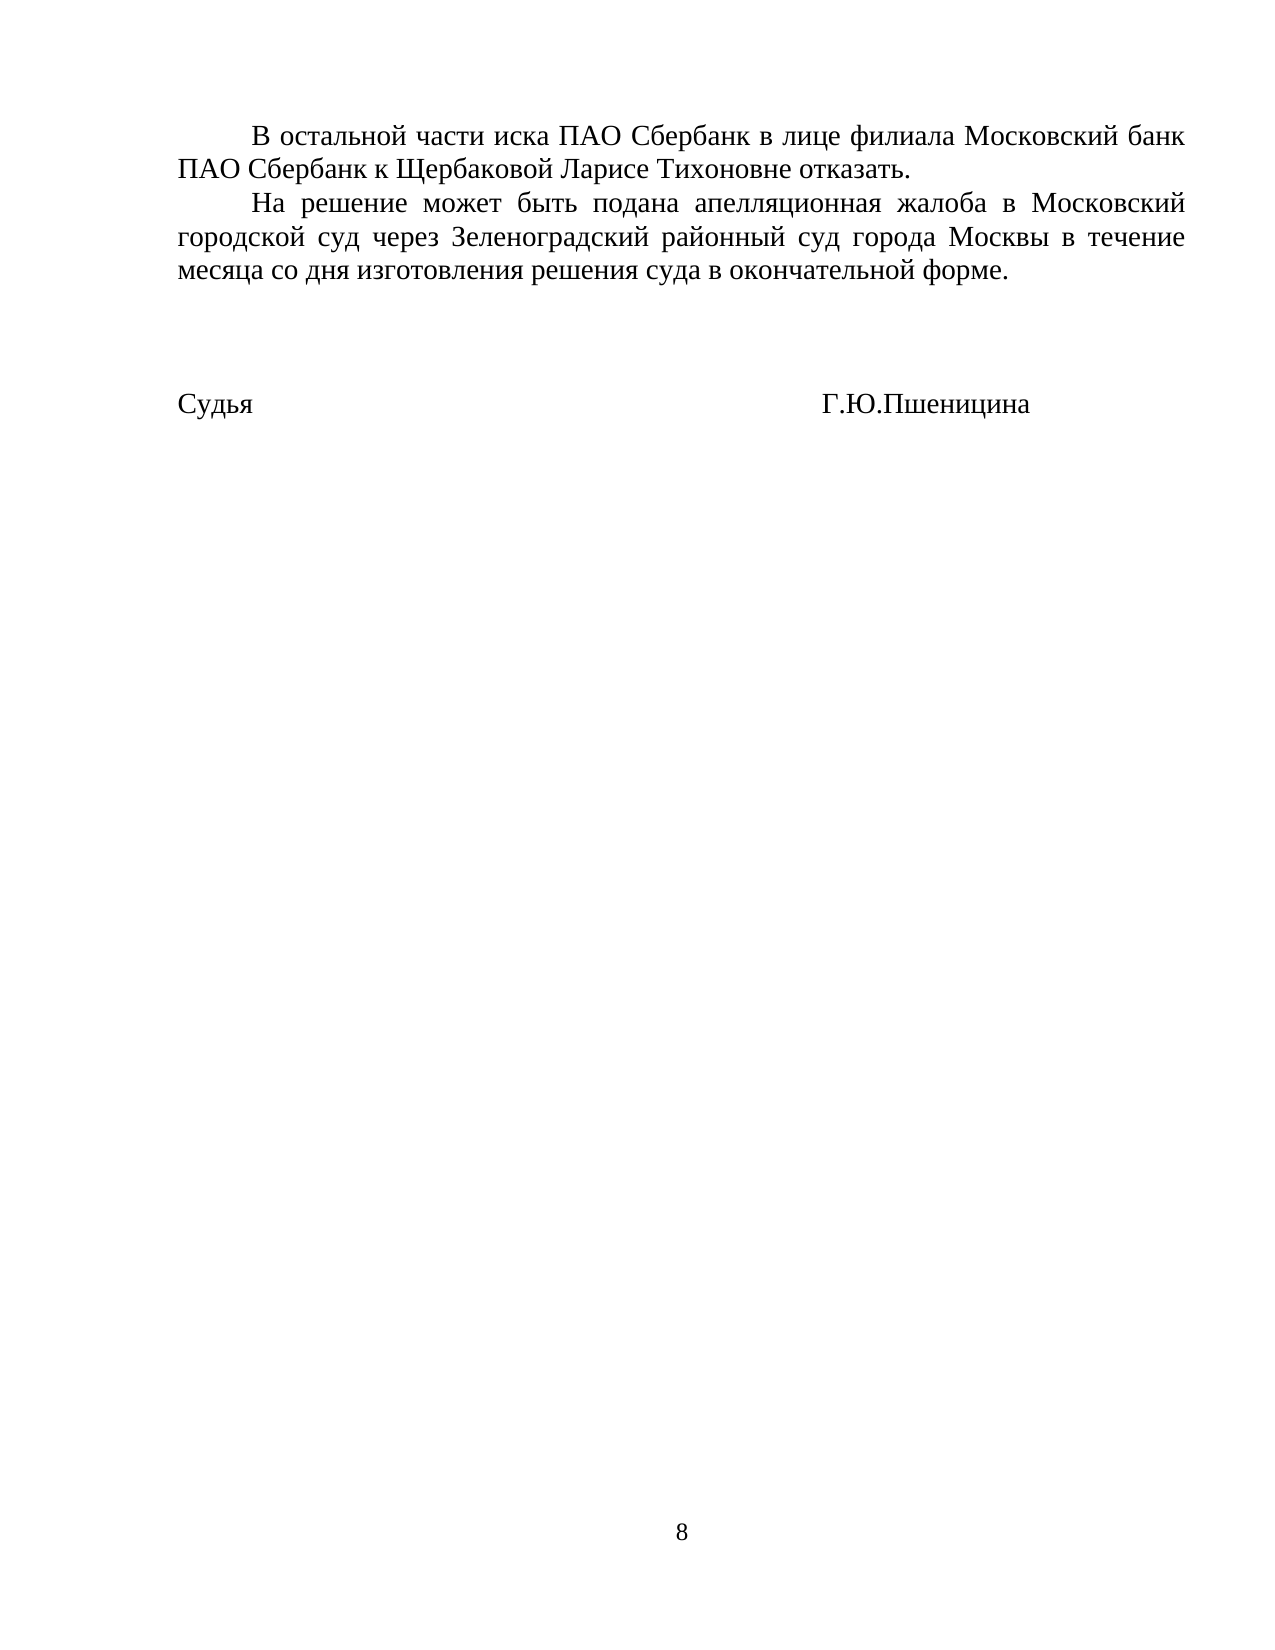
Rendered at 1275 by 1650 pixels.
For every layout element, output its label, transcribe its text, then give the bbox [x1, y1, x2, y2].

text В остальной части иска ПАО Сбербанк в лице филиала Московский банк ПАО Сбербанк к Щербаковой Ларисе Тихоновне отказать. [177, 118, 1186, 185]
subtitle Судья Г.Ю.Пшеницина [177, 386, 1186, 420]
text На решение может быть подана апелляционная жалоба в Московский городской суд через Зеленоградский районный суд города Москвы в течение месяца со дня изготовления решения суда в окончательной форме. [177, 185, 1186, 286]
